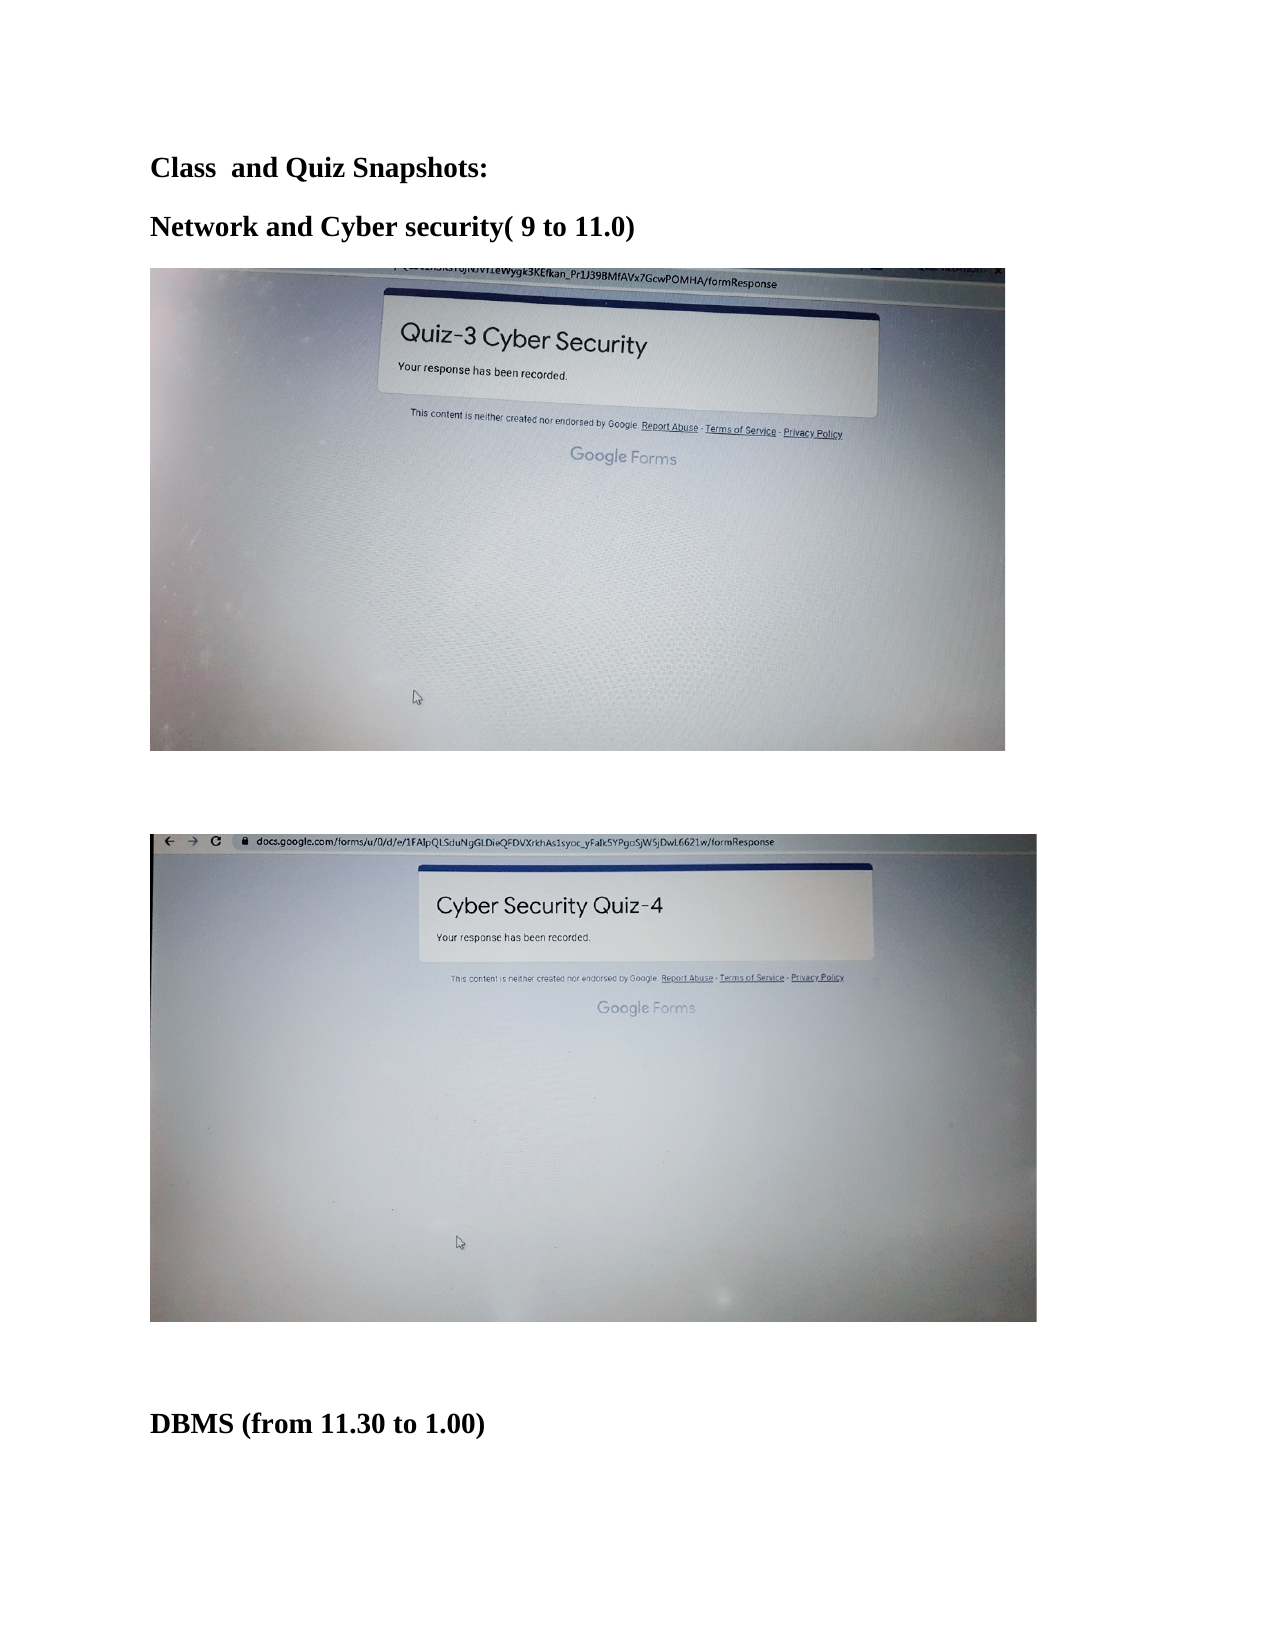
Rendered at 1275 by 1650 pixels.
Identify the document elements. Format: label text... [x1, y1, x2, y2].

text Network and Cyber security( 9 to 11.0) [150, 209, 1125, 243]
text Class and Quiz Snapshots: [150, 150, 1125, 183]
text DBMS (from 11.30 to 1.00) [150, 1406, 1125, 1440]
picture [150, 268, 1005, 751]
picture [150, 834, 1037, 1322]
